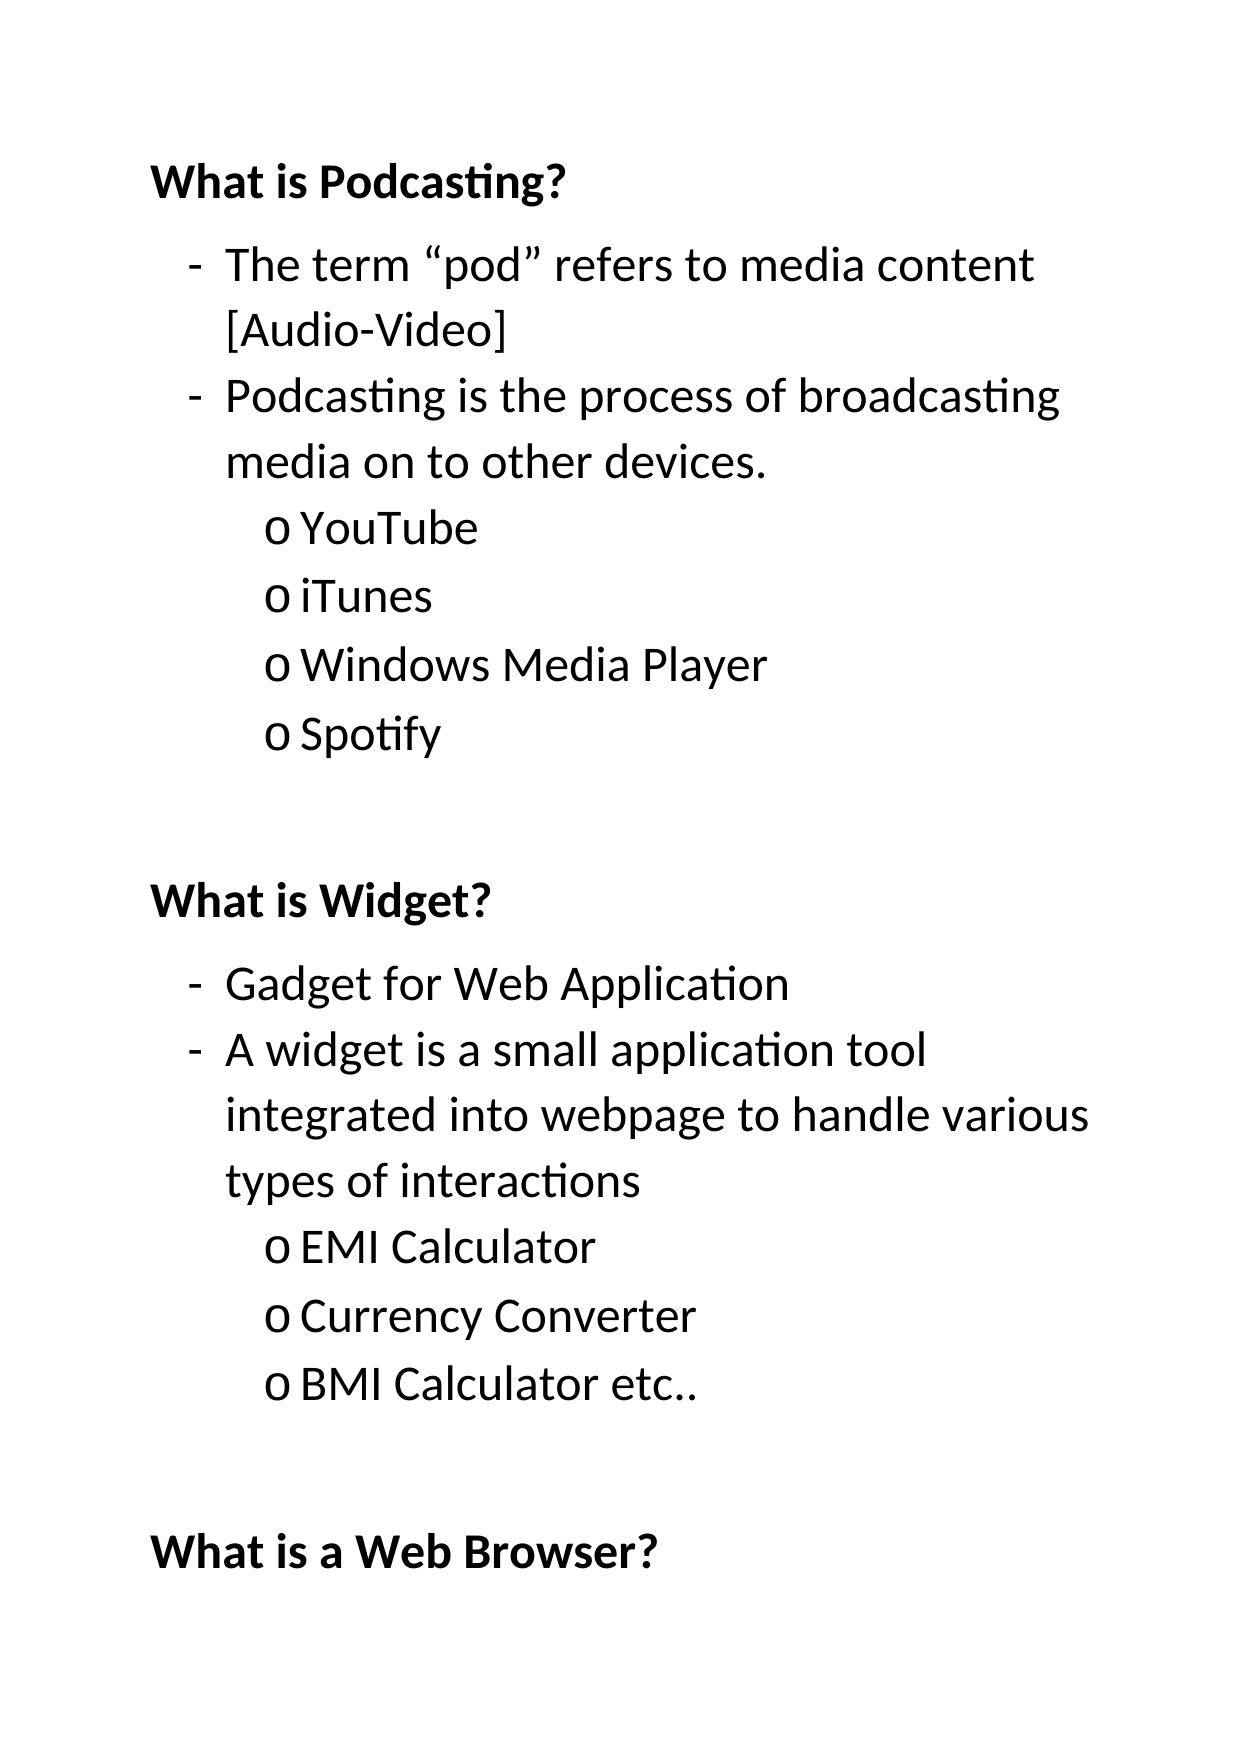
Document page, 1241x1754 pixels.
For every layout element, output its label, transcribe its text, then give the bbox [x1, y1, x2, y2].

list Spotify [262, 701, 1090, 765]
text What is a Web Browser? [150, 1520, 1090, 1581]
text What is Podcasting? [150, 150, 1090, 211]
list The term “pod” refers to media content [Audio-Video] [187, 232, 1090, 359]
list iTunes [262, 564, 1090, 628]
list YouTube [262, 496, 1090, 559]
list Windows Media Player [262, 633, 1090, 696]
list EMI Calculator [262, 1215, 1090, 1278]
list Podcasting is the process of broadcasting media on to other devices. [187, 364, 1090, 491]
list A widget is a small application tool integrated into webpage to handle various types of interactions [187, 1017, 1090, 1210]
text What is Widget? [150, 869, 1090, 930]
list Gadget for Web Application [187, 952, 1090, 1013]
list BMI Calculator etc.. [262, 1352, 1090, 1416]
list Currency Converter [262, 1283, 1090, 1347]
